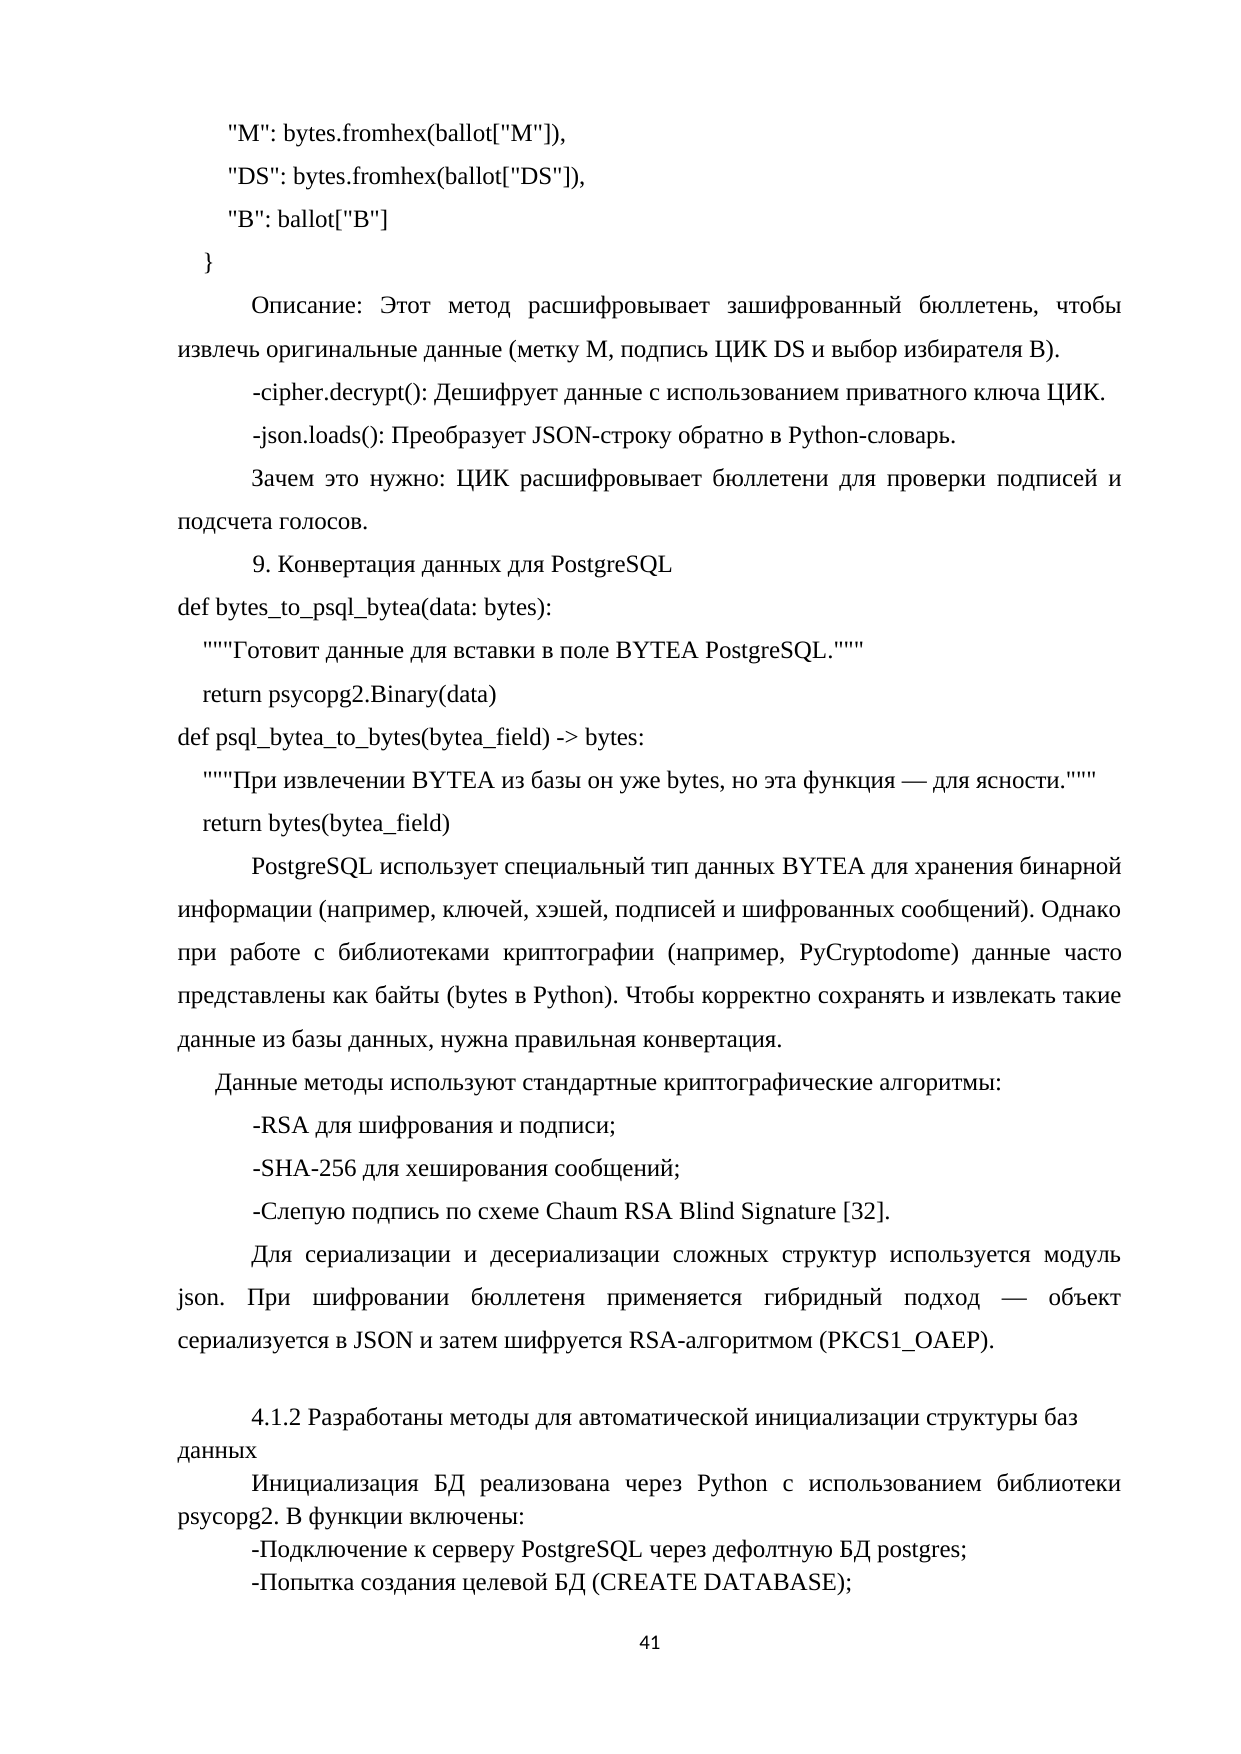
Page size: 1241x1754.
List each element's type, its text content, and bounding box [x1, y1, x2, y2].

text -Попытка создания целевой БД (CREATE DATABASE); [177, 1567, 1122, 1596]
text Данные методы используют стандартные криптографические алгоритмы: [177, 1067, 1122, 1096]
text -RSA для шифрования и подписи; [252, 1110, 1122, 1139]
text "B": ballot["B"] [177, 204, 1122, 233]
text -Подключение к серверу PostgreSQL через дефолтную БД postgres; [177, 1534, 1122, 1563]
text Для сериализации и десериализации сложных структур используется модуль json. При шифровании бюллетеня применяется гибридный подход — объект сериализуется в JSON и затем шифруется RSA-алгоритмом (PKCS1_OAEP). [177, 1239, 1122, 1354]
text def bytes_to_psql_bytea(data: bytes): [177, 592, 1122, 621]
text """Готовит данные для вставки в поле BYTEA PostgreSQL.""" [177, 636, 1122, 664]
text return bytes(bytea_field) [177, 808, 1122, 837]
list 9. Конвертация данных для PostgreSQL [252, 549, 1122, 578]
text -json.loads(): Преобразует JSON-строку обратно в Python-словарь. [252, 420, 1122, 449]
text """При извлечении BYTEA из базы он уже bytes, но эта функция — для ясности.""" [177, 765, 1122, 794]
text def psql_bytea_to_bytes(bytea_field) -> bytes: [177, 722, 1122, 751]
text Описание: Этот метод расшифровывает зашифрованный бюллетень, чтобы извлечь оригинальные данные (метку M, подпись ЦИК DS и выбор избирателя B). [177, 291, 1122, 362]
text "M": bytes.fromhex(ballot["M"]), [177, 118, 1122, 147]
text } [177, 247, 1122, 276]
text 4.1.2 Разработаны методы для автоматической инициализации структуры баз данных [177, 1402, 1122, 1463]
text "DS": bytes.fromhex(ballot["DS"]), [177, 161, 1122, 190]
text -SHA-256 для хеширования сообщений; [252, 1153, 1122, 1182]
text -cipher.decrypt(): Дешифрует данные с использованием приватного ключа ЦИК. [252, 377, 1122, 406]
text Зачем это нужно: ЦИК расшифровывает бюллетени для проверки подписей и подсчета голосов. [177, 463, 1122, 535]
text Инициализация БД реализована через Python с использованием библиотеки psycopg2. В функции включены: [177, 1468, 1122, 1529]
text PostgreSQL использует специальный тип данных BYTEA для хранения бинарной информации (например, ключей, хэшей, подписей и шифрованных сообщений). Однако при работе с библиотеками криптографии (например, PyCryptodome) данные часто представлены как байты (bytes в Python). Чтобы корректно сохранять и извлекать такие данные из базы данных, нужна правильная конвертация. [177, 851, 1122, 1052]
text -Слепую подпись по схеме Chaum RSA Blind Signature [32]. [252, 1196, 1122, 1225]
text return psycopg2.Binary(data) [177, 679, 1122, 707]
